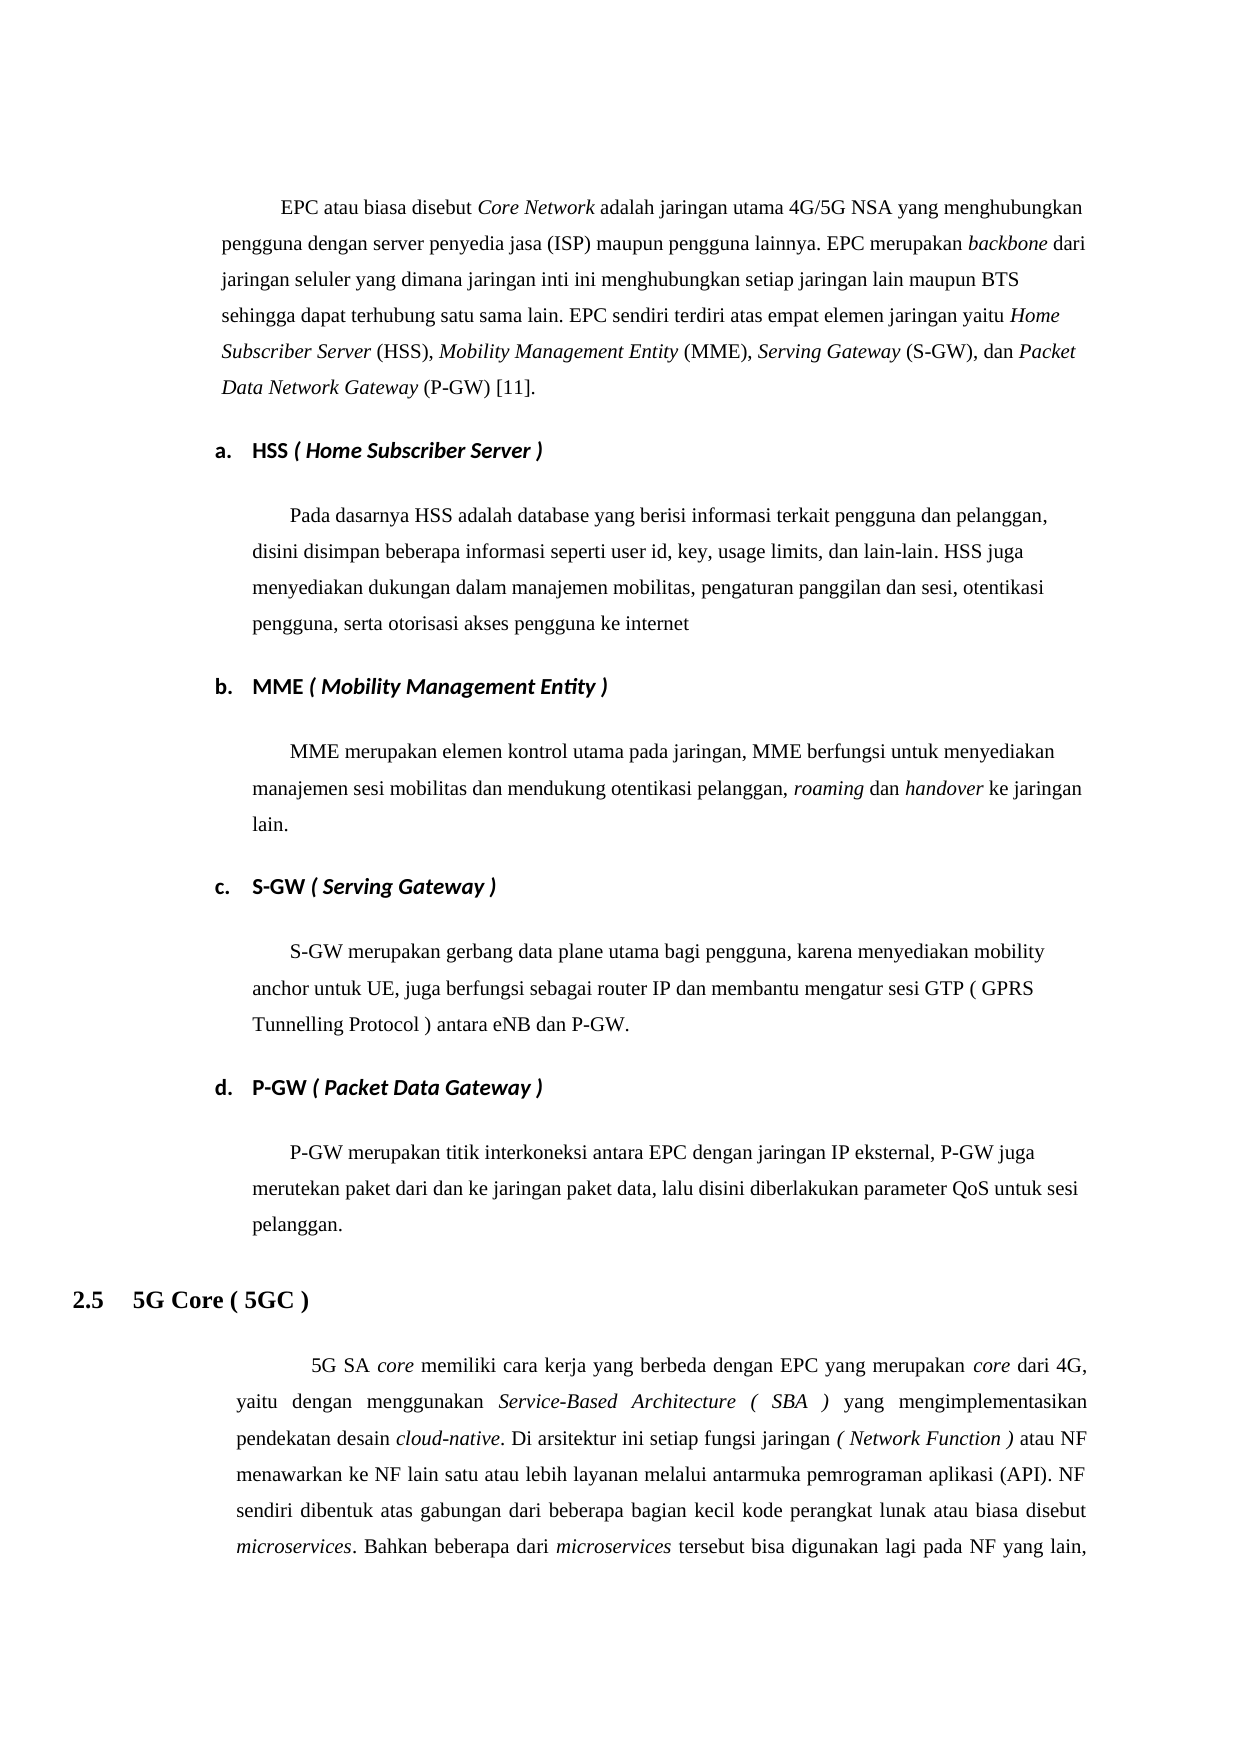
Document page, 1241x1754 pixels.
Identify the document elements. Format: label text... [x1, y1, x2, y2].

text S-GW merupakan gerbang data plane utama bagi pengguna, karena menyediakan mobility anchor untuk UE, juga berfungsi sebagai router IP dan membantu mengatur sesi GTP ( GPRS Tunnelling Protocol ) antara eNB dan P-GW. [252, 939, 1087, 1036]
text Pada dasarnya HSS adalah database yang berisi informasi terkait pengguna dan pelanggan, disini disimpan beberapa informasi seperti user id, key, usage limits, dan lain-lain. HSS juga menyediakan dukungan dalam manajemen mobilitas, pengaturan panggilan dan sesi, otentikasi pengguna, serta otorisasi akses pengguna ke internet [252, 503, 1087, 635]
text P-GW merupakan titik interkoneksi antara EPC dengan jaringan IP eksternal, P-GW juga merutekan paket dari dan ke jaringan paket data, lalu disini diberlakukan parameter QoS untuk sesi pelanggan. [252, 1139, 1087, 1236]
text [236, 1353, 1087, 1558]
text MME merupakan elemen kontrol utama pada jaringan, MME berfungsi untuk menyediakan manajemen sesi mobilitas dan mendukung otentikasi pelanggan, roaming dan handover ke jaringan lain. [252, 739, 1087, 836]
list MME ( Mobility Management Entity ) [214, 672, 1087, 700]
list S-GW ( Serving Gateway ) [214, 872, 1087, 901]
subtitle 2.5 5G Core ( 5GC ) [72, 1285, 1087, 1314]
text EPC atau biasa disebut Core Network adalah jaringan utama 4G/5G NSA yang menghubungkan pengguna dengan server penyedia jasa (ISP) maupun pengguna lainnya. EPC merupakan backbone dari jaringan seluler yang dimana jaringan inti ini menghubungkan setiap jaringan lain maupun BTS sehingga dapat terhubung satu sama lain. EPC sendiri terdiri atas empat elemen jaringan yaitu Home Subscriber Server (HSS), Mobility Management Entity (MME), Serving Gateway (S-GW), dan Packet Data Network Gateway (P-GW). [221, 195, 1087, 399]
list P-GW ( Packet Data Gateway ) [214, 1073, 1087, 1101]
list HSS ( Home Subscriber Server ) [214, 436, 1087, 464]
